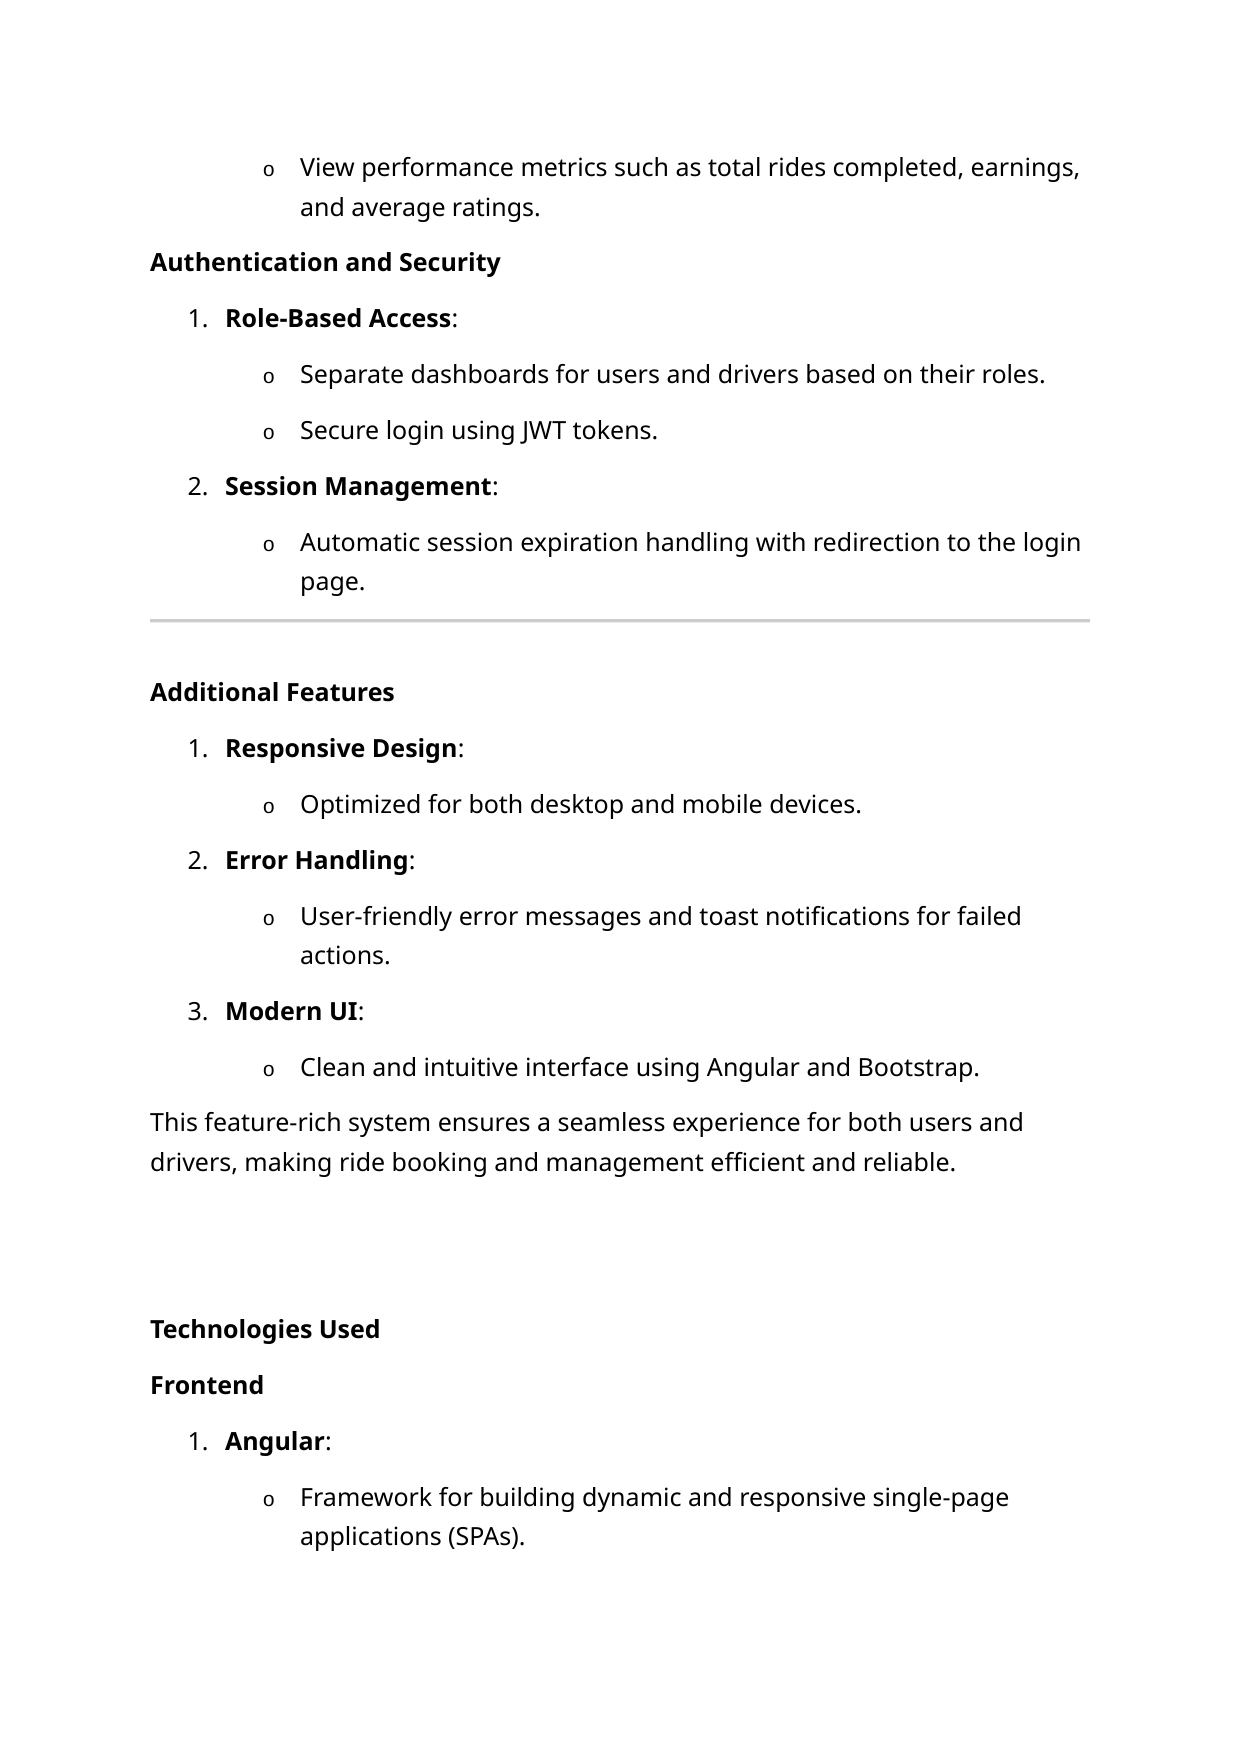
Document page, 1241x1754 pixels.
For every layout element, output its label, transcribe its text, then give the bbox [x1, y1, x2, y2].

text Frontend [150, 1367, 1090, 1402]
list Clean and intuitive interface using Angular and Bootstrap. [262, 1049, 1090, 1083]
list Session Management: [187, 468, 1090, 502]
list Optimized for both desktop and mobile devices. [262, 787, 1090, 821]
list Responsive Design: [187, 731, 1090, 765]
text Technologies Used [150, 1312, 1090, 1346]
list Modern UI: [187, 993, 1090, 1027]
list Framework for building dynamic and responsive single-page applications (SPAs). [262, 1479, 1090, 1552]
list Role-Based Access: [187, 301, 1090, 335]
list View performance metrics such as total rides completed, earnings, and average ratings. [262, 150, 1090, 223]
text Additional Features [150, 675, 1090, 709]
list Angular: [187, 1423, 1090, 1457]
list Automatic session expiration handling with redirection to the login page. [262, 524, 1090, 597]
list Separate dashboards for users and drivers based on their roles. [262, 357, 1090, 391]
text This feature-rich system ensures a seamless experience for both users and drivers, making ride booking and management efficient and reliable. [150, 1105, 1090, 1178]
list Secure login using JWT tokens. [262, 412, 1090, 447]
text Authentication and Security [150, 245, 1090, 279]
list Error Handling: [187, 842, 1090, 877]
list User-friendly error messages and toast notifications for failed actions. [262, 898, 1090, 972]
